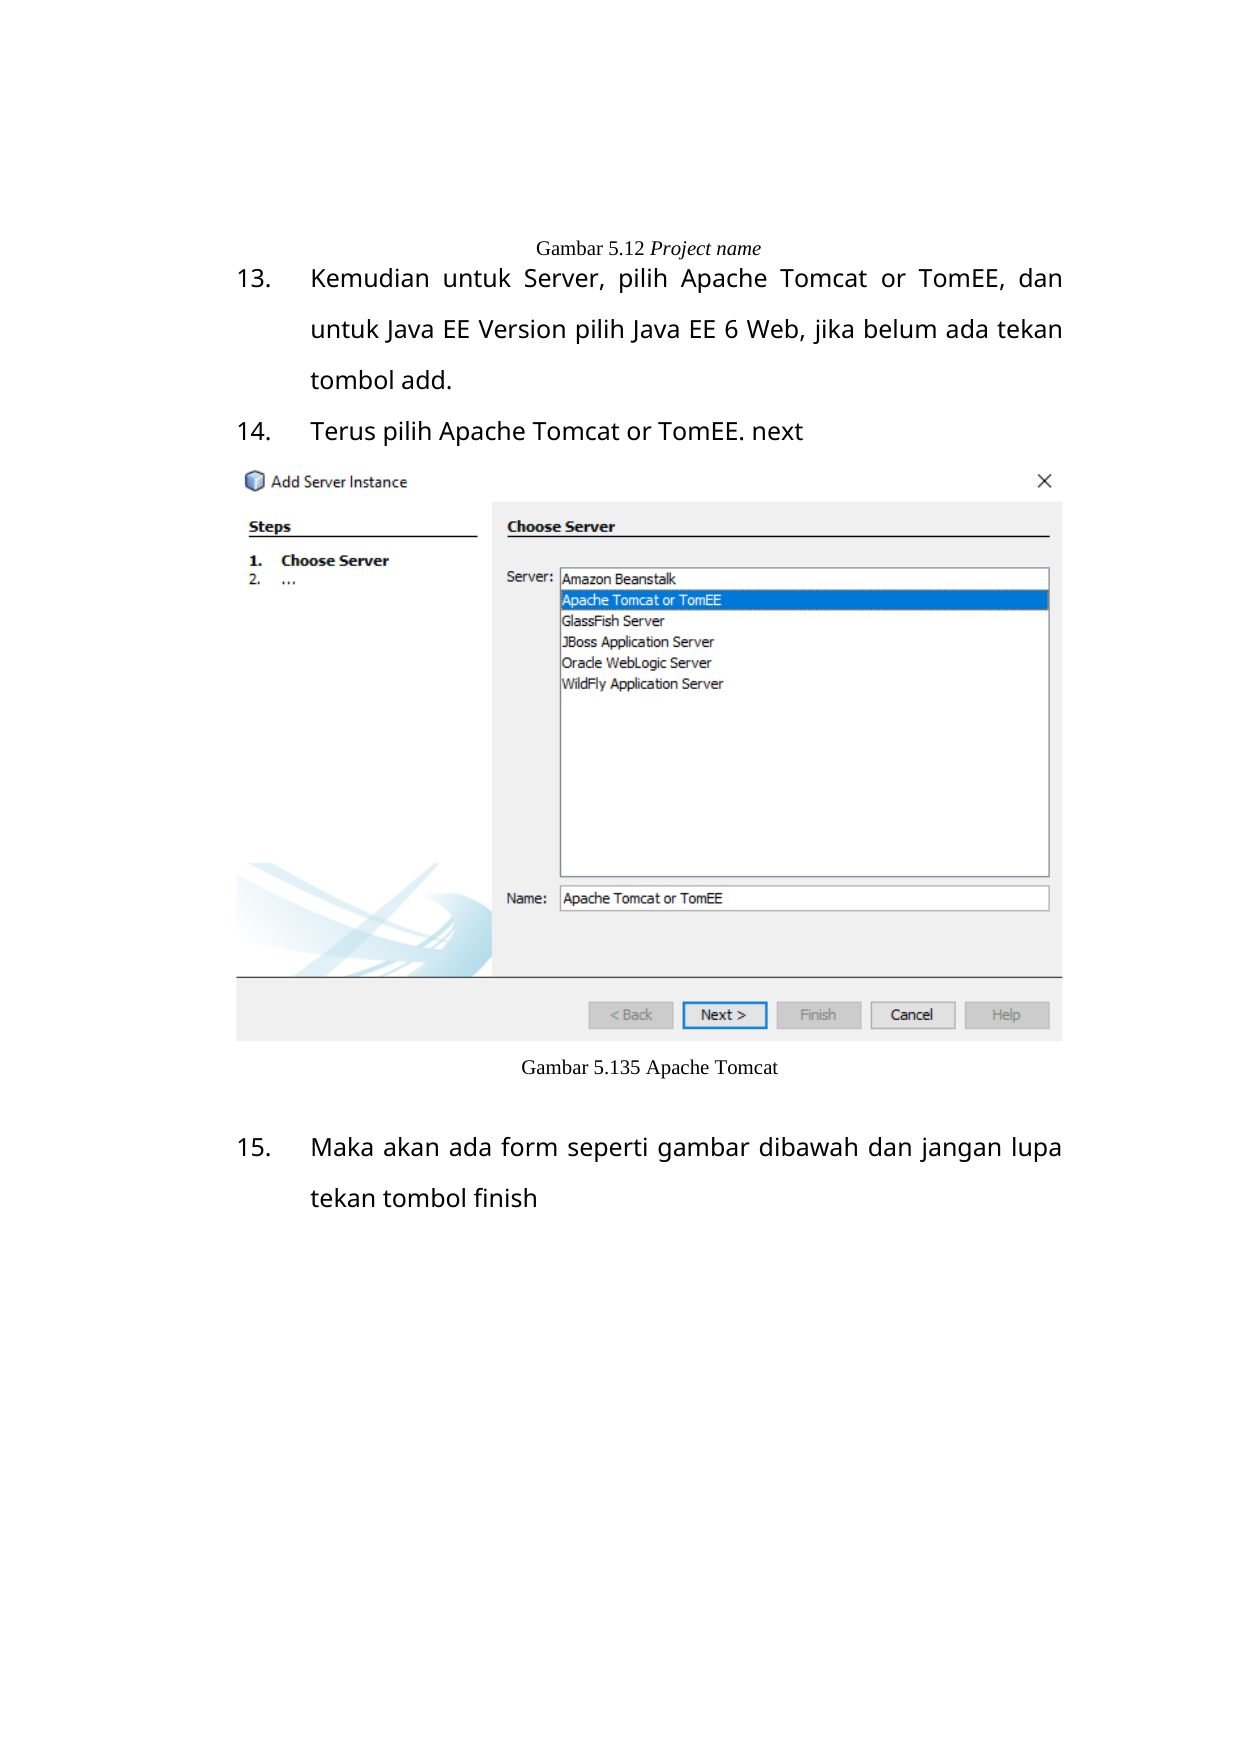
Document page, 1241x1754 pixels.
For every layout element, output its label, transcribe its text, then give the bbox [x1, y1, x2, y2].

picture [236, 464, 1063, 1041]
list Terus pilih Apache Tomcat or TomEE. next [236, 413, 1063, 447]
list Maka akan ada form seperti gambar dibawah dan jangan lupa tekan tombol finish [236, 1130, 1063, 1215]
text Gambar 5.12 Project name [236, 236, 1063, 260]
list Kemudian untuk Server, pilih Apache Tomcat or TomEE, dan untuk Java EE Version pilih Java EE 6 Web, jika belum ada tekan tombol add. [236, 260, 1063, 396]
text Gambar 5.13 Apache Tomcat [236, 1055, 1063, 1079]
